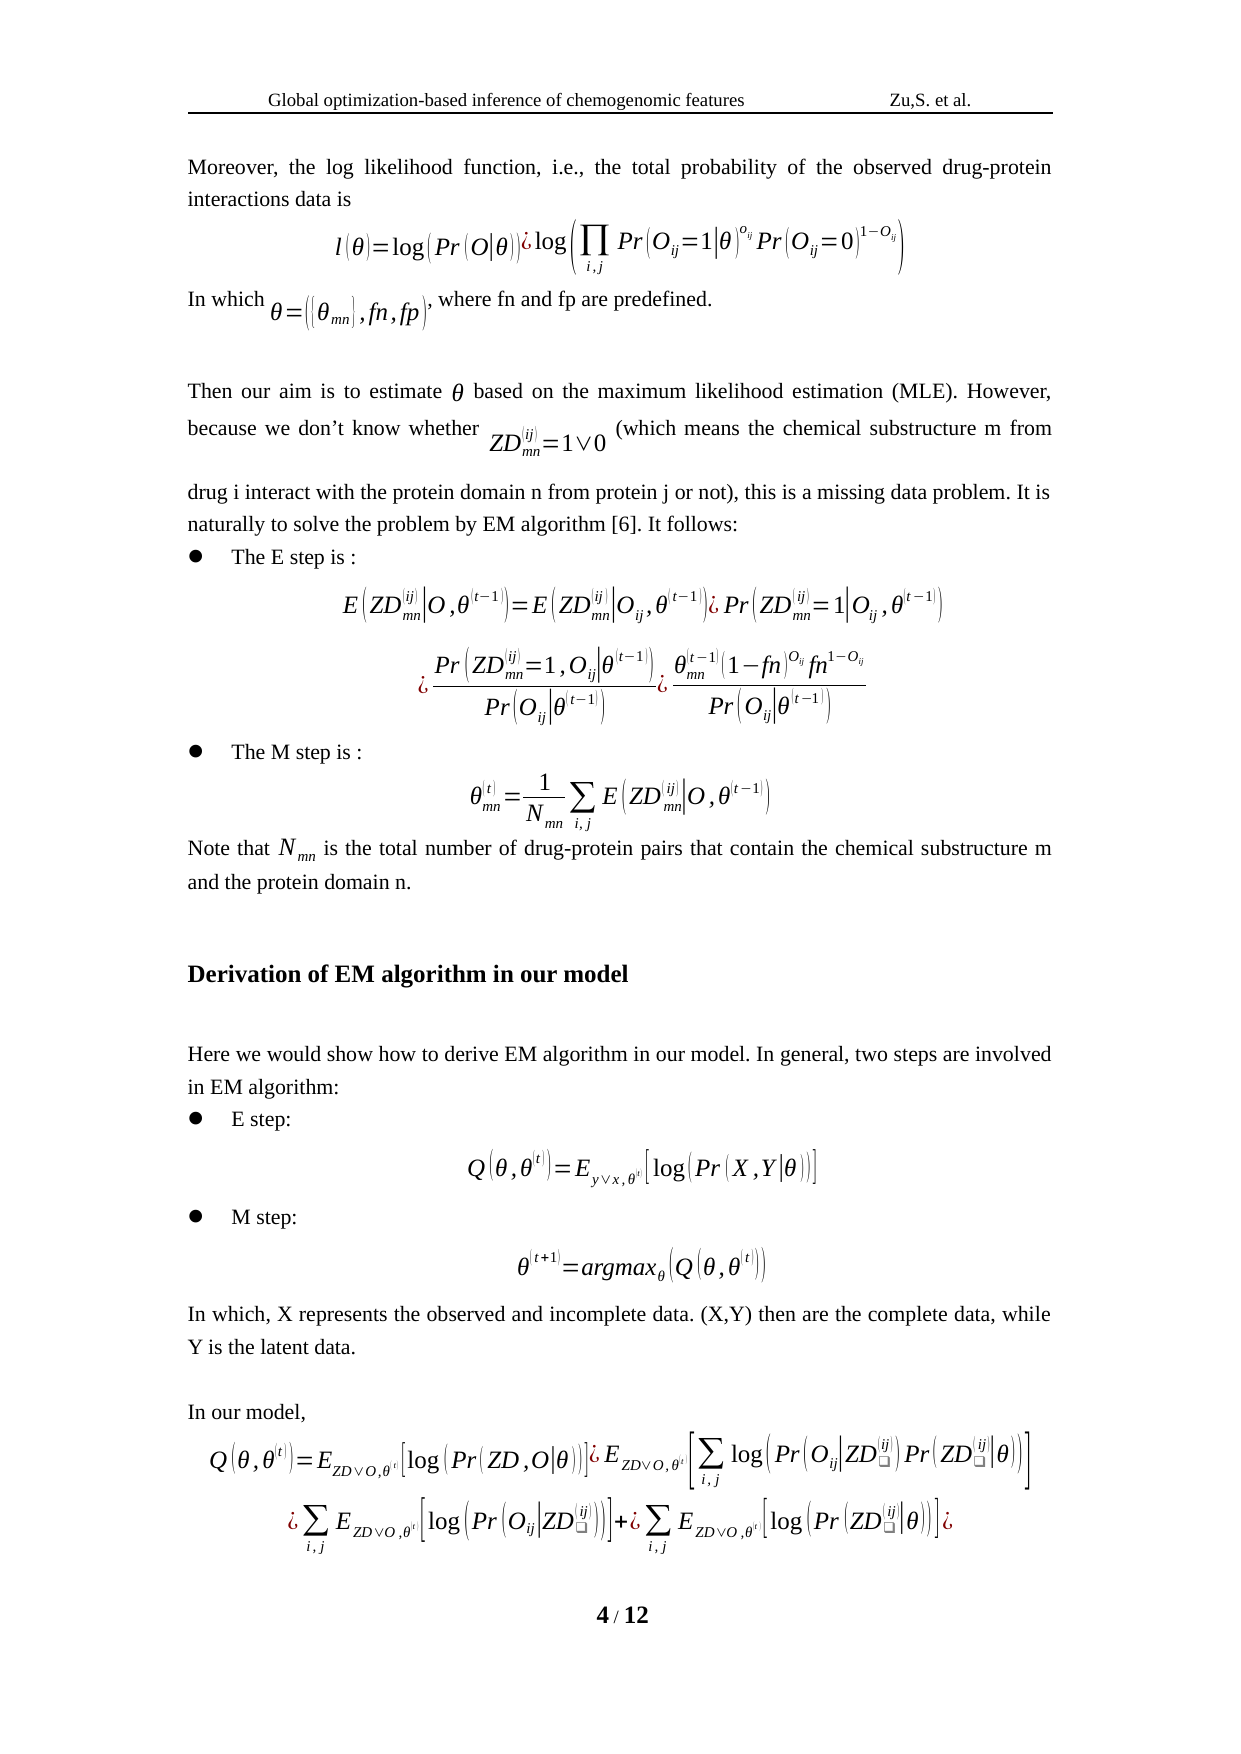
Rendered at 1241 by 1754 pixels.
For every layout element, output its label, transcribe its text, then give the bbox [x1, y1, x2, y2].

text In which, X represents the observed and incomplete data. (X,Y) then are the complete data, while Y is the latent data. [187, 1298, 1053, 1363]
list M step: [187, 1200, 1053, 1233]
subtitle Derivation of EM algorithm in our model [187, 957, 1053, 989]
text Moreover, the log likelihood function, i.e., the total probability of the observed drug-protein interactions data is [187, 150, 1053, 215]
list E step: [187, 1103, 1053, 1135]
list The E step is : [187, 540, 1053, 572]
text In which , where fn and fp are predefined. [187, 280, 1053, 345]
text Then our aim is to estimate based on the maximum likelihood estimation (MLE). However, because we don’t know whether (which means the chemical substructure m from drug i interact with the protein domain n from protein j or not), this is a missing data problem. It is naturally to solve the problem by EM algorithm [6]. It follows: [187, 377, 1053, 540]
text Note that is the total number of drug-protein pairs that contain the chemical substructure m and the protein domain n. [187, 832, 1053, 897]
text In our model, [187, 1395, 1053, 1428]
list The M step is : [187, 735, 1053, 767]
text Here we would show how to derive EM algorithm in our model. In general, two steps are involved in EM algorithm: [187, 1038, 1053, 1103]
